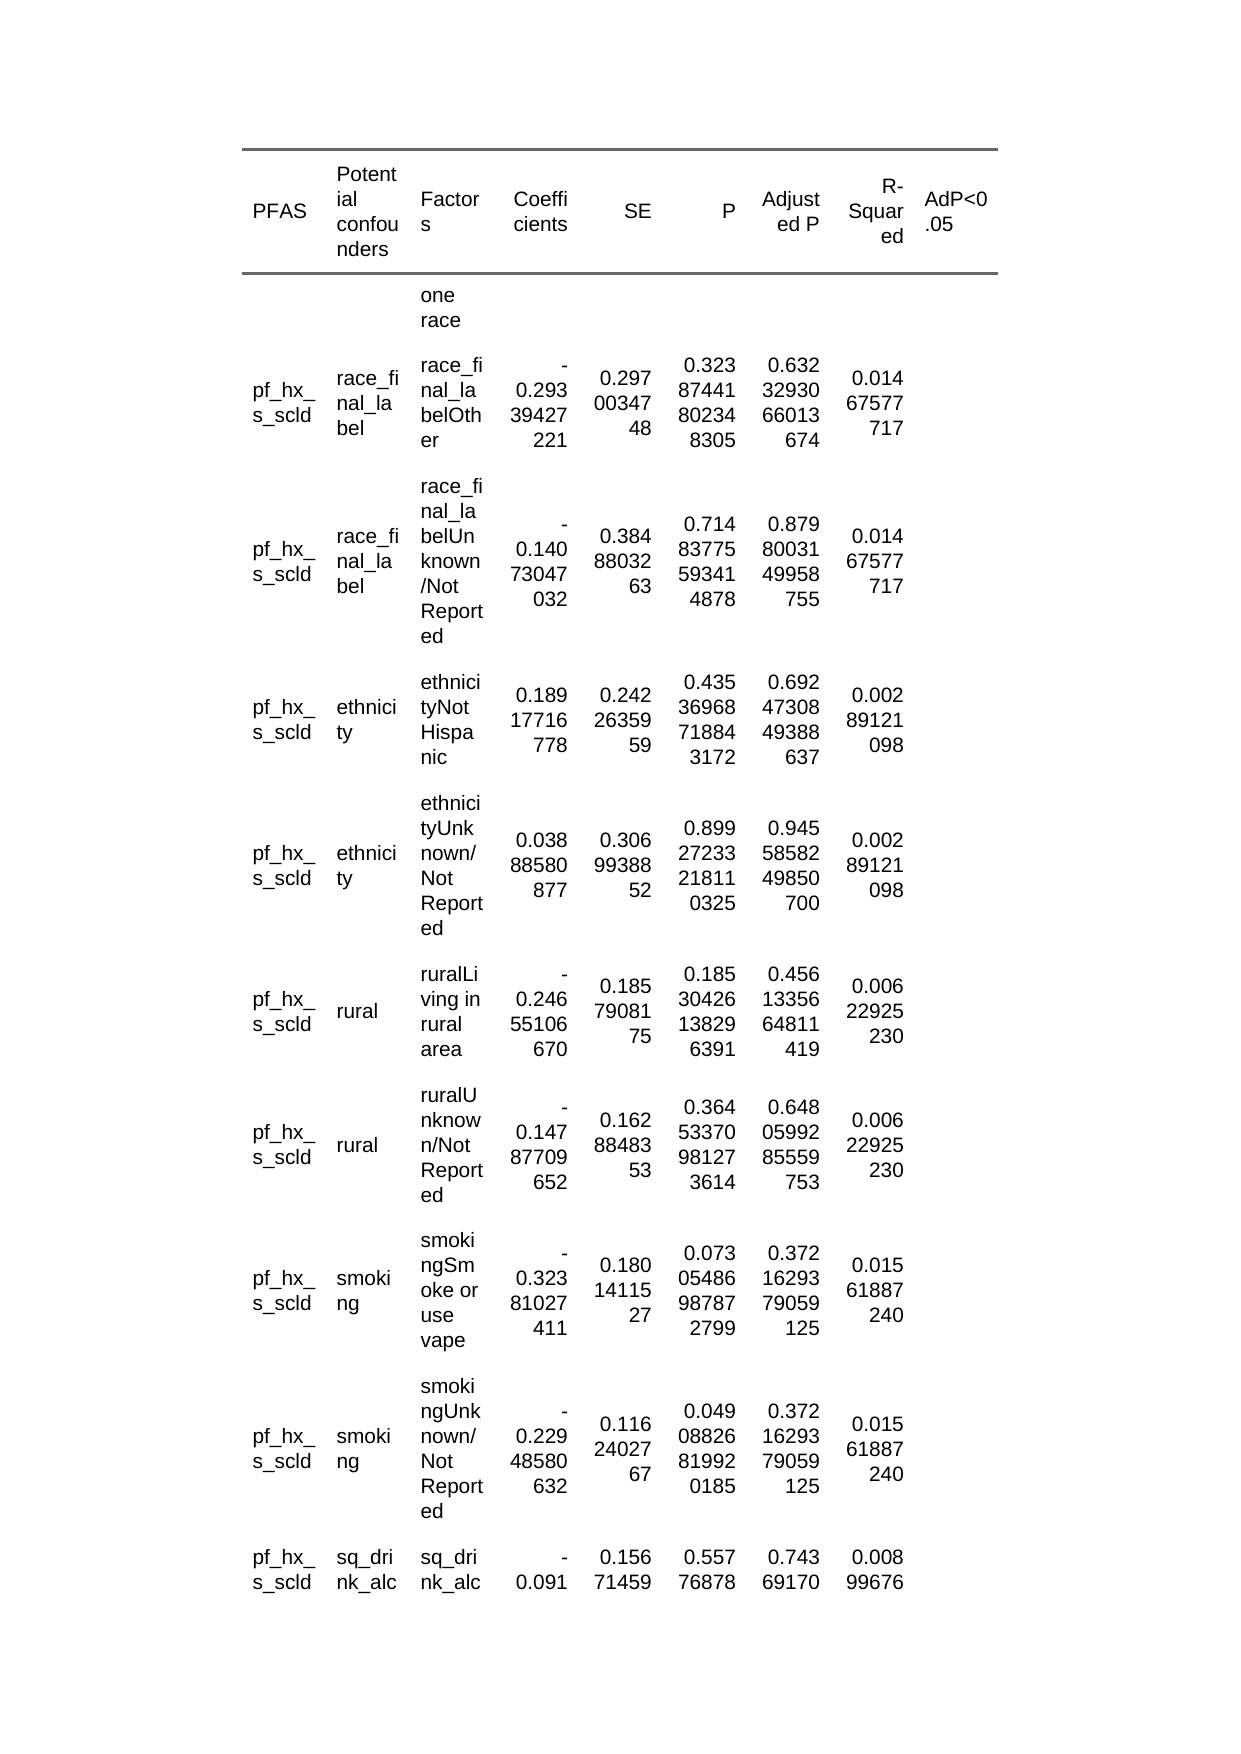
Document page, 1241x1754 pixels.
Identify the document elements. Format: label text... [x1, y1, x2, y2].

table_header PFAS [242, 151, 326, 272]
table_header P [662, 151, 746, 272]
table_header Adjusted P [746, 151, 830, 272]
table_header Potential confounders [326, 151, 410, 272]
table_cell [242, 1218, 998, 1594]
table_header Factors [410, 151, 494, 272]
table_header SE [578, 151, 662, 272]
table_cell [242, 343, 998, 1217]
table_header R-Squared [830, 151, 914, 272]
table_header Coefficients [494, 151, 578, 272]
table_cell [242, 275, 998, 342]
table_header AdP<0.05 [914, 151, 998, 272]
